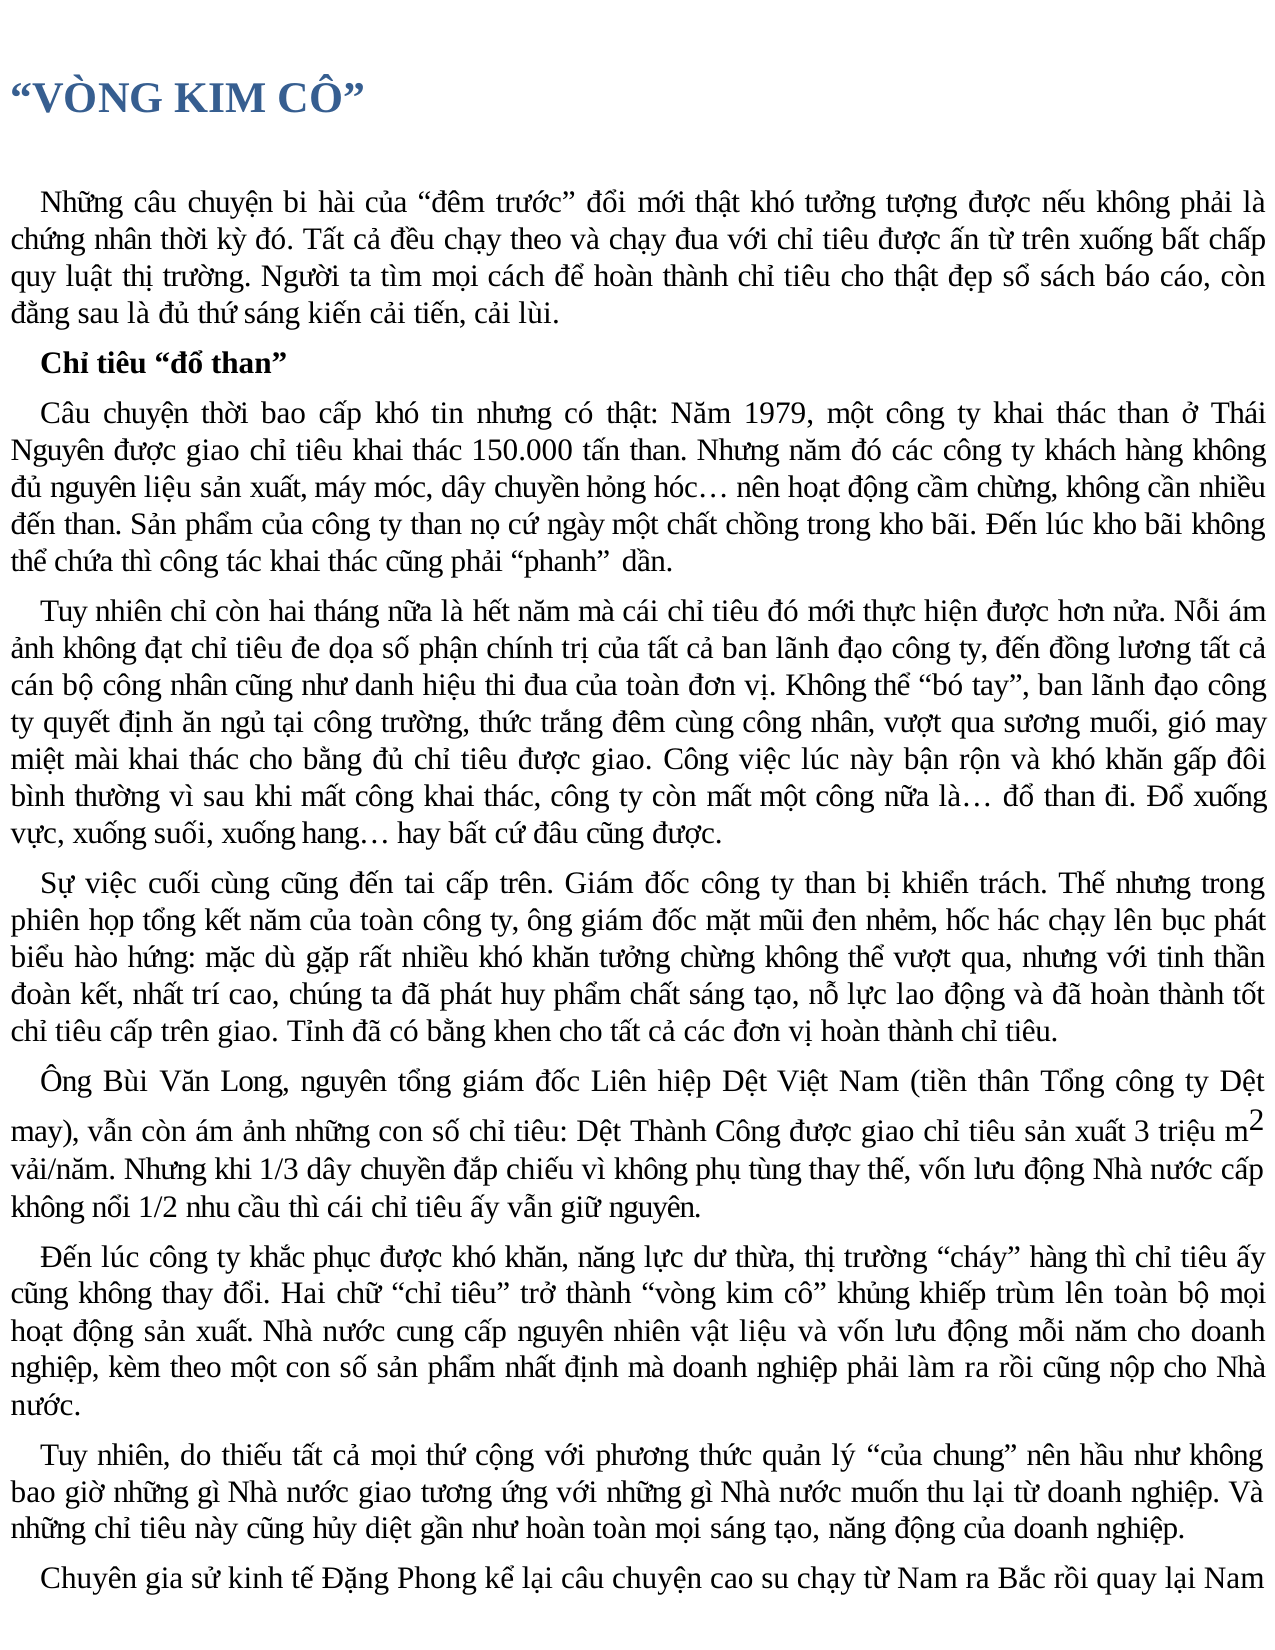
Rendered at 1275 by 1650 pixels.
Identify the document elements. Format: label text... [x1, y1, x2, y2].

text Ông Bùi Văn Long, nguyên tổng giám đốc Liên hiệp Dệt Việt Nam (tiền thân Tổng công ty Dệt may), vẫn còn ám ảnh những con số chỉ tiêu: Dệt Thành Công được giao chỉ tiêu sản xuất 3 triệu m2 vải/năm. Nhưng khi 1/3 dây chuyền đắp chiếu vì không phụ tùng thay thế, vốn lưu động Nhà nước cấp không nổi 1/2 nhu cầu thì cái chỉ tiêu ấy vẫn giữ nguyên. [10, 1063, 1265, 1224]
text Chuyên gia sử kinh tế Đặng Phong kể lại câu chuyện cao su chạy từ Nam ra Bắc rồi quay lại Nam [40, 1560, 1275, 1596]
text Đến lúc công ty khắc phục được khó khăn, năng lực dư thừa, thị trường “cháy” hàng thì chỉ tiêu ấy cũng không thay đổi. Hai chữ “chỉ tiêu” trở thành “vòng kim cô” khủng khiếp trùm lên toàn bộ mọi hoạt động sản xuất. Nhà nước cung cấp nguyên nhiên vật liệu và vốn lưu động mỗi năm cho doanh nghiệp, kèm theo một con số sản phẩm nhất định mà doanh nghiệp phải làm ra rồi cũng nộp cho Nhà nước. [10, 1238, 1266, 1422]
subtitle Chỉ tiêu “đổ than” [40, 344, 1275, 380]
text Những câu chuyện bi hài của “đêm trước” đổi mới thật khó tưởng tượng được nếu không phải là chứng nhân thời kỳ đó. Tất cả đều chạy theo và chạy đua với chỉ tiêu được ấn từ trên xuống bất chấp quy luật thị trường. Người ta tìm mọi cách để hoàn thành chỉ tiêu cho thật đẹp sổ sách báo cáo, còn đằng sau là đủ thứ sáng kiến cải tiến, cải lùi. [10, 183, 1266, 330]
text Tuy nhiên chỉ còn hai tháng nữa là hết năm mà cái chỉ tiêu đó mới thực hiện được hơn nửa. Nỗi ám ảnh không đạt chỉ tiêu đe dọa số phận chính trị của tất cả ban lãnh đạo công ty, đến đồng lương tất cả cán bộ công nhân cũng như danh hiệu thi đua của toàn đơn vị. Không thể “bó tay”, ban lãnh đạo công ty quyết định ăn ngủ tại công trường, thức trắng đêm cùng công nhân, vượt qua sương muối, gió may miệt mài khai thác cho bằng đủ chỉ tiêu được giao. Công việc lúc này bận rộn và khó khăn gấp đôi bình thường vì sau khi mất công khai thác, công ty còn mất một công nữa là… đổ than đi. Đổ xuống vực, xuống suối, xuống hang… hay bất cứ đâu cũng được. [10, 592, 1267, 850]
text Tuy nhiên, do thiếu tất cả mọi thứ cộng với phương thức quản lý “của chung” nên hầu như không bao giờ những gì Nhà nước giao tương ứng với những gì Nhà nước muốn thu lại từ doanh nghiệp. Và những chỉ tiêu này cũng hủy diệt gần như hoàn toàn mọi sáng tạo, năng động của doanh nghiệp. [10, 1436, 1265, 1546]
text Sự việc cuối cùng cũng đến tai cấp trên. Giám đốc công ty than bị khiển trách. Thế nhưng trong phiên họp tổng kết năm của toàn công ty, ông giám đốc mặt mũi đen nhẻm, hốc hác chạy lên bục phát biểu hào hứng: mặc dù gặp rất nhiều khó khăn tưởng chừng không thể vượt qua, nhưng với tinh thần đoàn kết, nhất trí cao, chúng ta đã phát huy phẩm chất sáng tạo, nỗ lực lao động và đã hoàn thành tốt chỉ tiêu cấp trên giao. Tỉnh đã có bằng khen cho tất cả các đơn vị hoàn thành chỉ tiêu. [10, 864, 1266, 1048]
subtitle “VÒNG KIM CÔ” [10, 72, 1275, 122]
text Câu chuyện thời bao cấp khó tin nhưng có thật: Năm 1979, một công ty khai thác than ở Thái Nguyên được giao chỉ tiêu khai thác 150.000 tấn than. Nhưng năm đó các công ty khách hàng không đủ nguyên liệu sản xuất, máy móc, dây chuyền hỏng hóc… nên hoạt động cầm chừng, không cần nhiều đến than. Sản phẩm của công ty than nọ cứ ngày một chất chồng trong kho bãi. Đến lúc kho bãi không thể chứa thì công tác khai thác cũng phải “phanh” dần. [10, 394, 1266, 578]
